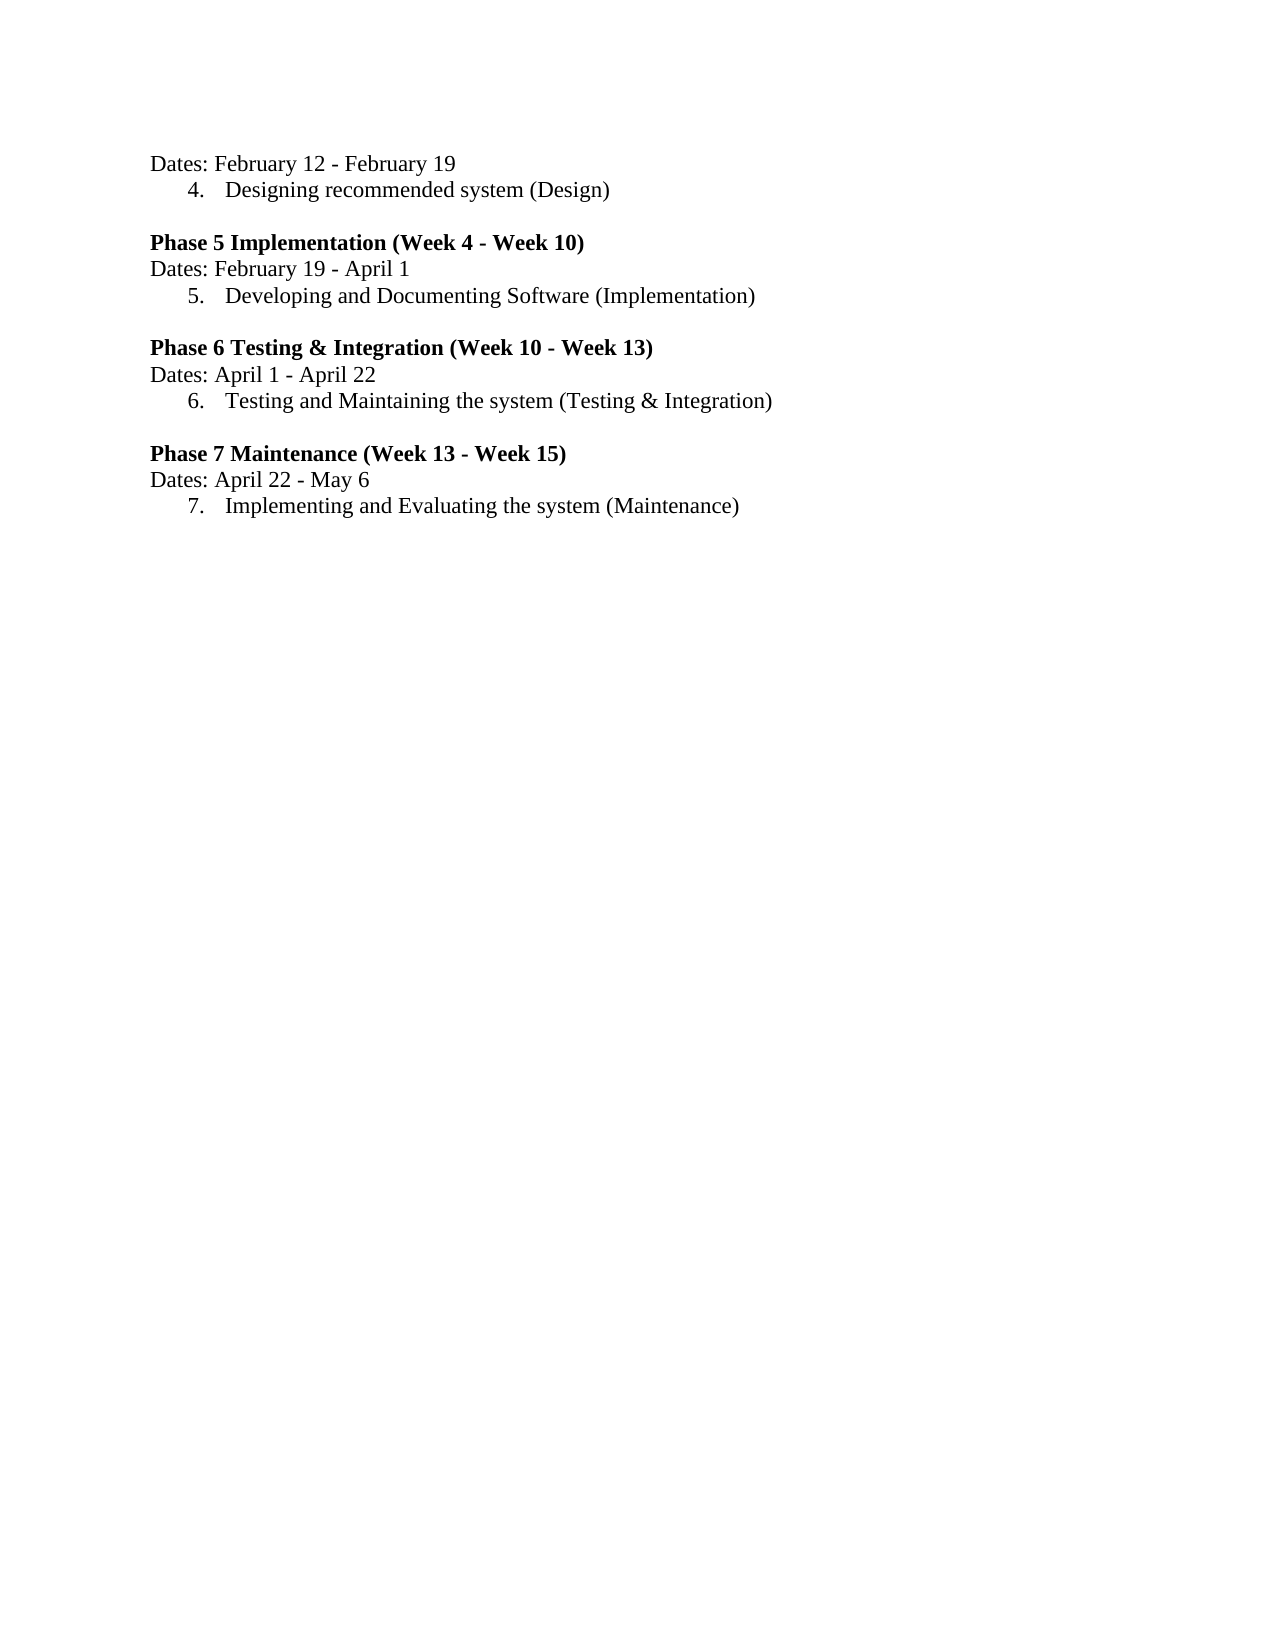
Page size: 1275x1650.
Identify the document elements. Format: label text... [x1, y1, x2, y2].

text Phase 6 Testing & Integration (Week 10 - Week 13) [150, 334, 1125, 361]
list Implementing and Evaluating the system (Maintenance) [187, 493, 1125, 519]
list Designing recommended system (Design) [187, 176, 1125, 203]
text Phase 7 Maintenance (Week 13 - Week 15) [150, 440, 1125, 466]
list Testing and Maintaining the system (Testing & Integration) [187, 387, 1125, 413]
list Developing and Documenting Software (Implementation) [187, 282, 1125, 308]
text Phase 5 Implementation (Week 4 - Week 10) [150, 229, 1125, 255]
text Dates: February 19 - April 1 [150, 255, 1125, 282]
text Dates: April 1 - April 22 [150, 361, 1125, 387]
text Dates: February 12 - February 19 [150, 150, 1125, 176]
text Dates: April 22 - May 6 [150, 466, 1125, 493]
